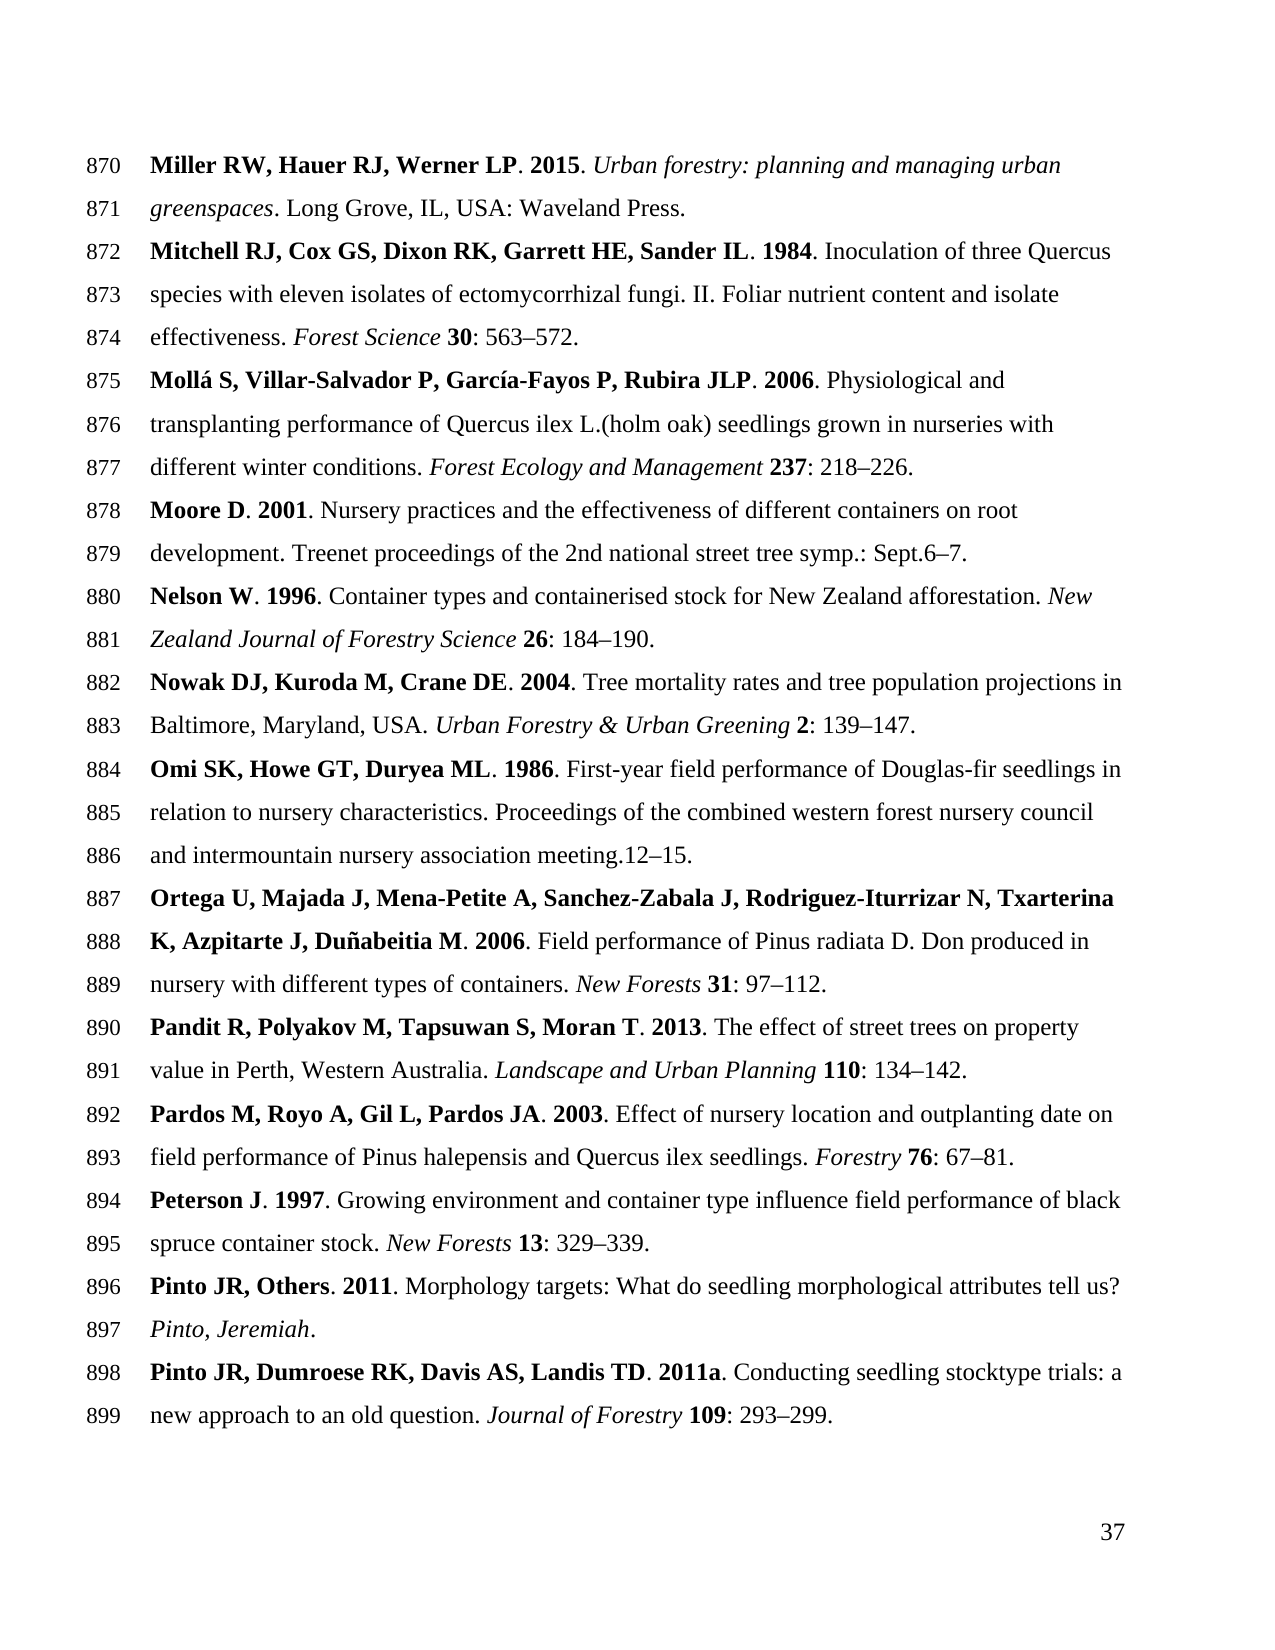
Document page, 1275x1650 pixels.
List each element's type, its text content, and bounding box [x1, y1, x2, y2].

text Pinto JR, Others. 2011. Morphology targets: What do seedling morphological attributes tell us? Pinto, Jeremiah. [150, 1271, 1125, 1343]
text Mitchell RJ, Cox GS, Dixon RK, Garrett HE, Sander IL. 1984. Inoculation of three Quercus species with eleven isolates of ectomycorrhizal fungi. II. Foliar nutrient content and isolate effectiveness. Forest Science 30: 563–572. [150, 236, 1125, 351]
text Pandit R, Polyakov M, Tapsuwan S, Moran T. 2013. The effect of street trees on property value in Perth, Western Australia. Landscape and Urban Planning 110: 134–142. [150, 1012, 1125, 1084]
text Peterson J. 1997. Growing environment and container type influence field performance of black spruce container stock. New Forests 13: 329–339. [150, 1185, 1125, 1257]
text Pardos M, Royo A, Gil L, Pardos JA. 2003. Effect of nursery location and outplanting date on field performance of Pinus halepensis and Quercus ilex seedlings. Forestry 76: 67–81. [150, 1099, 1125, 1171]
text Nelson W. 1996. Container types and containerised stock for New Zealand afforestation. New Zealand Journal of Forestry Science 26: 184–190. [150, 581, 1125, 653]
text Nowak DJ, Kuroda M, Crane DE. 2004. Tree mortality rates and tree population projections in Baltimore, Maryland, USA. Urban Forestry & Urban Greening 2: 139–147. [150, 667, 1125, 739]
text Omi SK, Howe GT, Duryea ML. 1986. First-year field performance of Douglas-fir seedlings in relation to nursery characteristics. Proceedings of the combined western forest nursery council and intermountain nursery association meeting.12–15. [150, 754, 1125, 869]
text Moore D. 2001. Nursery practices and the effectiveness of different containers on root development. Treenet proceedings of the 2nd national street tree symp.: Sept.6–7. [150, 495, 1125, 567]
text Ortega U, Majada J, Mena-Petite A, Sanchez-Zabala J, Rodriguez-Iturrizar N, Txarterina K, Azpitarte J, Duñabeitia M. 2006. Field performance of Pinus radiata D. Don produced in nursery with different types of containers. New Forests 31: 97–112. [150, 883, 1125, 998]
text Pinto JR, Dumroese RK, Davis AS, Landis TD. 2011a. Conducting seedling stocktype trials: a new approach to an old question. Journal of Forestry 109: 293–299. [150, 1357, 1125, 1429]
text Miller RW, Hauer RJ, Werner LP. 2015. Urban forestry: planning and managing urban greenspaces. Long Grove, IL, USA: Waveland Press. [150, 150, 1125, 222]
